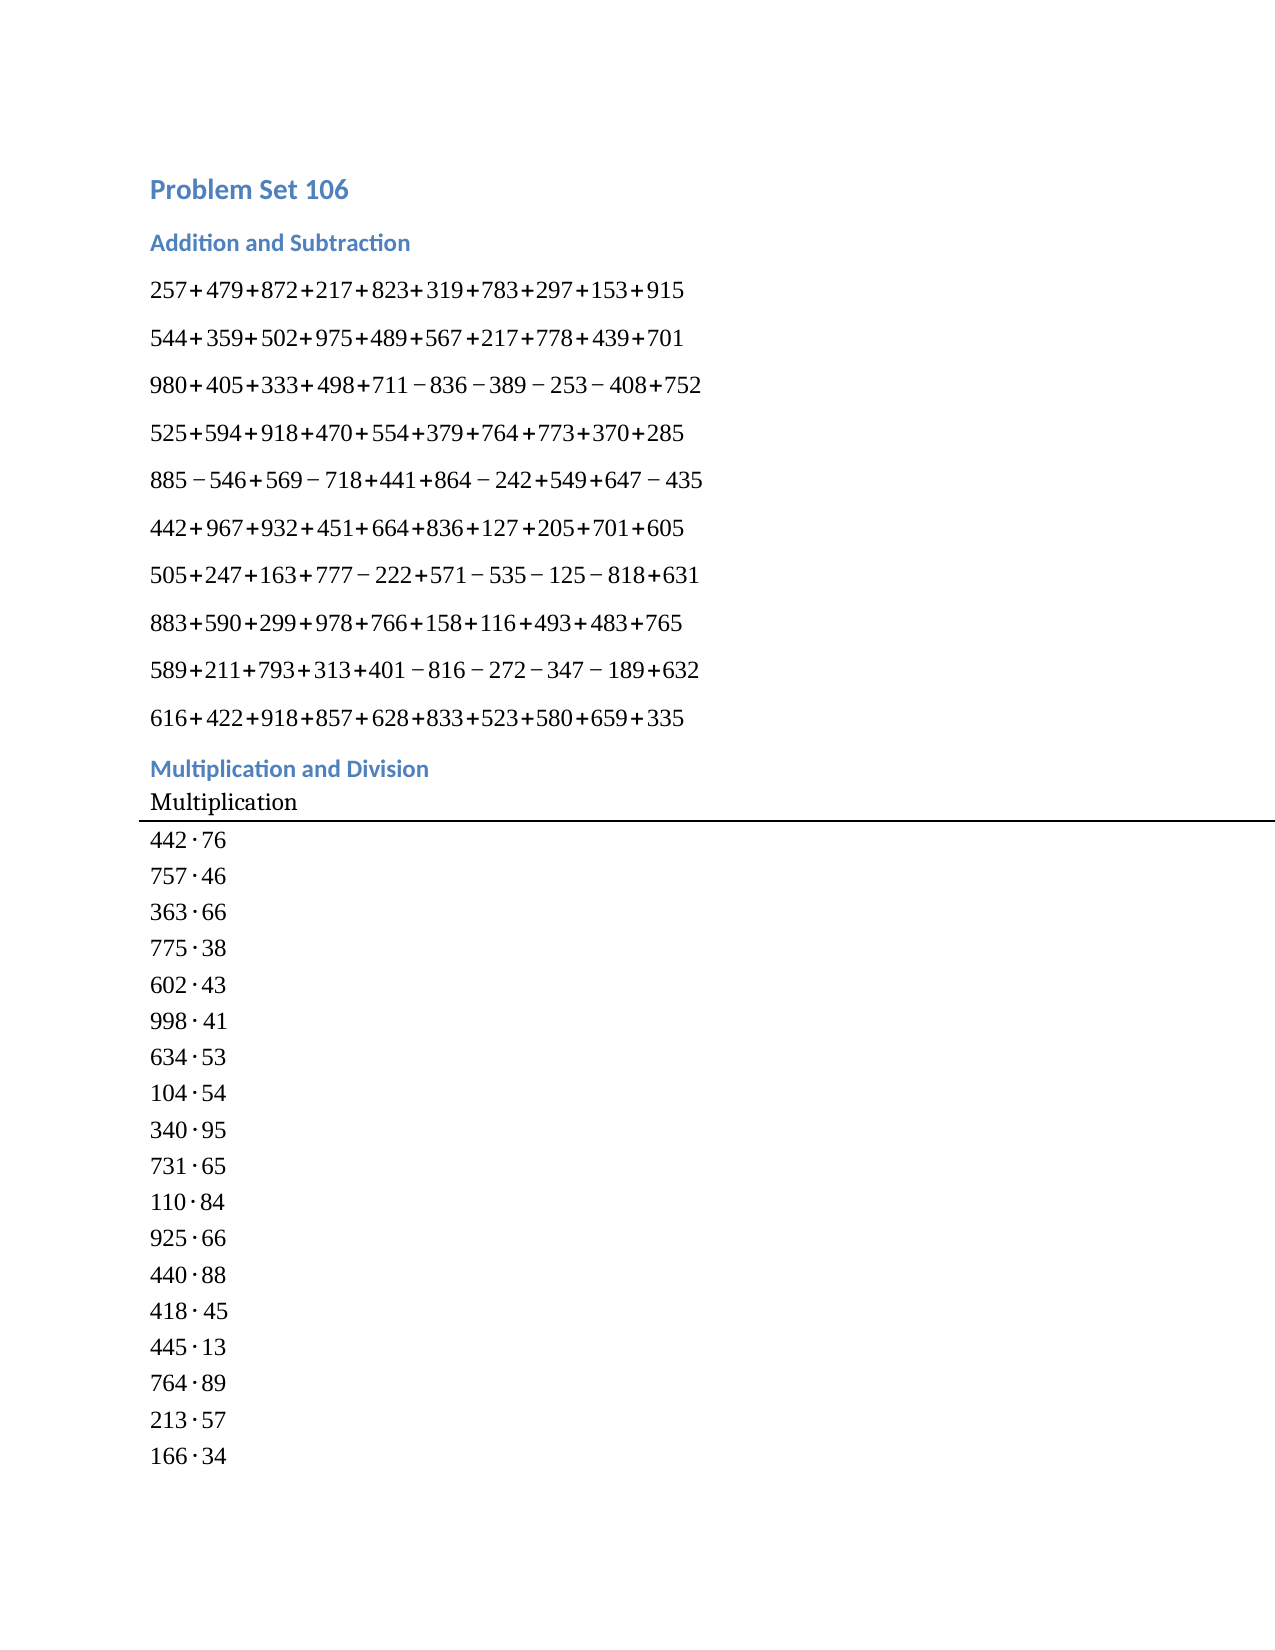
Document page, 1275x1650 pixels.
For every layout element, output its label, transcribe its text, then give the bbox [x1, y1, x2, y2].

table_cell [139, 858, 1275, 894]
table_cell [139, 895, 1275, 931]
table_cell [139, 967, 1275, 1003]
table_cell [139, 931, 1275, 967]
table_cell [139, 1040, 1275, 1076]
table_cell [139, 1330, 1275, 1366]
subtitle Multiplication and Division [150, 754, 1125, 784]
table_cell [139, 1148, 1275, 1184]
subtitle Addition and Subtraction [150, 227, 1125, 258]
table_cell [139, 1112, 1275, 1148]
table_cell [139, 1366, 1275, 1402]
table_cell [139, 1076, 1275, 1112]
table_cell [139, 1003, 1275, 1039]
table_header Multiplication [139, 784, 1275, 820]
table_cell [139, 1257, 1275, 1293]
table_cell [139, 822, 1275, 858]
table_cell [139, 1185, 1275, 1221]
table_cell [139, 1438, 1275, 1474]
table_cell [139, 1221, 1275, 1257]
table_cell [139, 1402, 1275, 1438]
subtitle Problem Set 106 [150, 171, 1125, 206]
table_cell [139, 1293, 1275, 1329]
